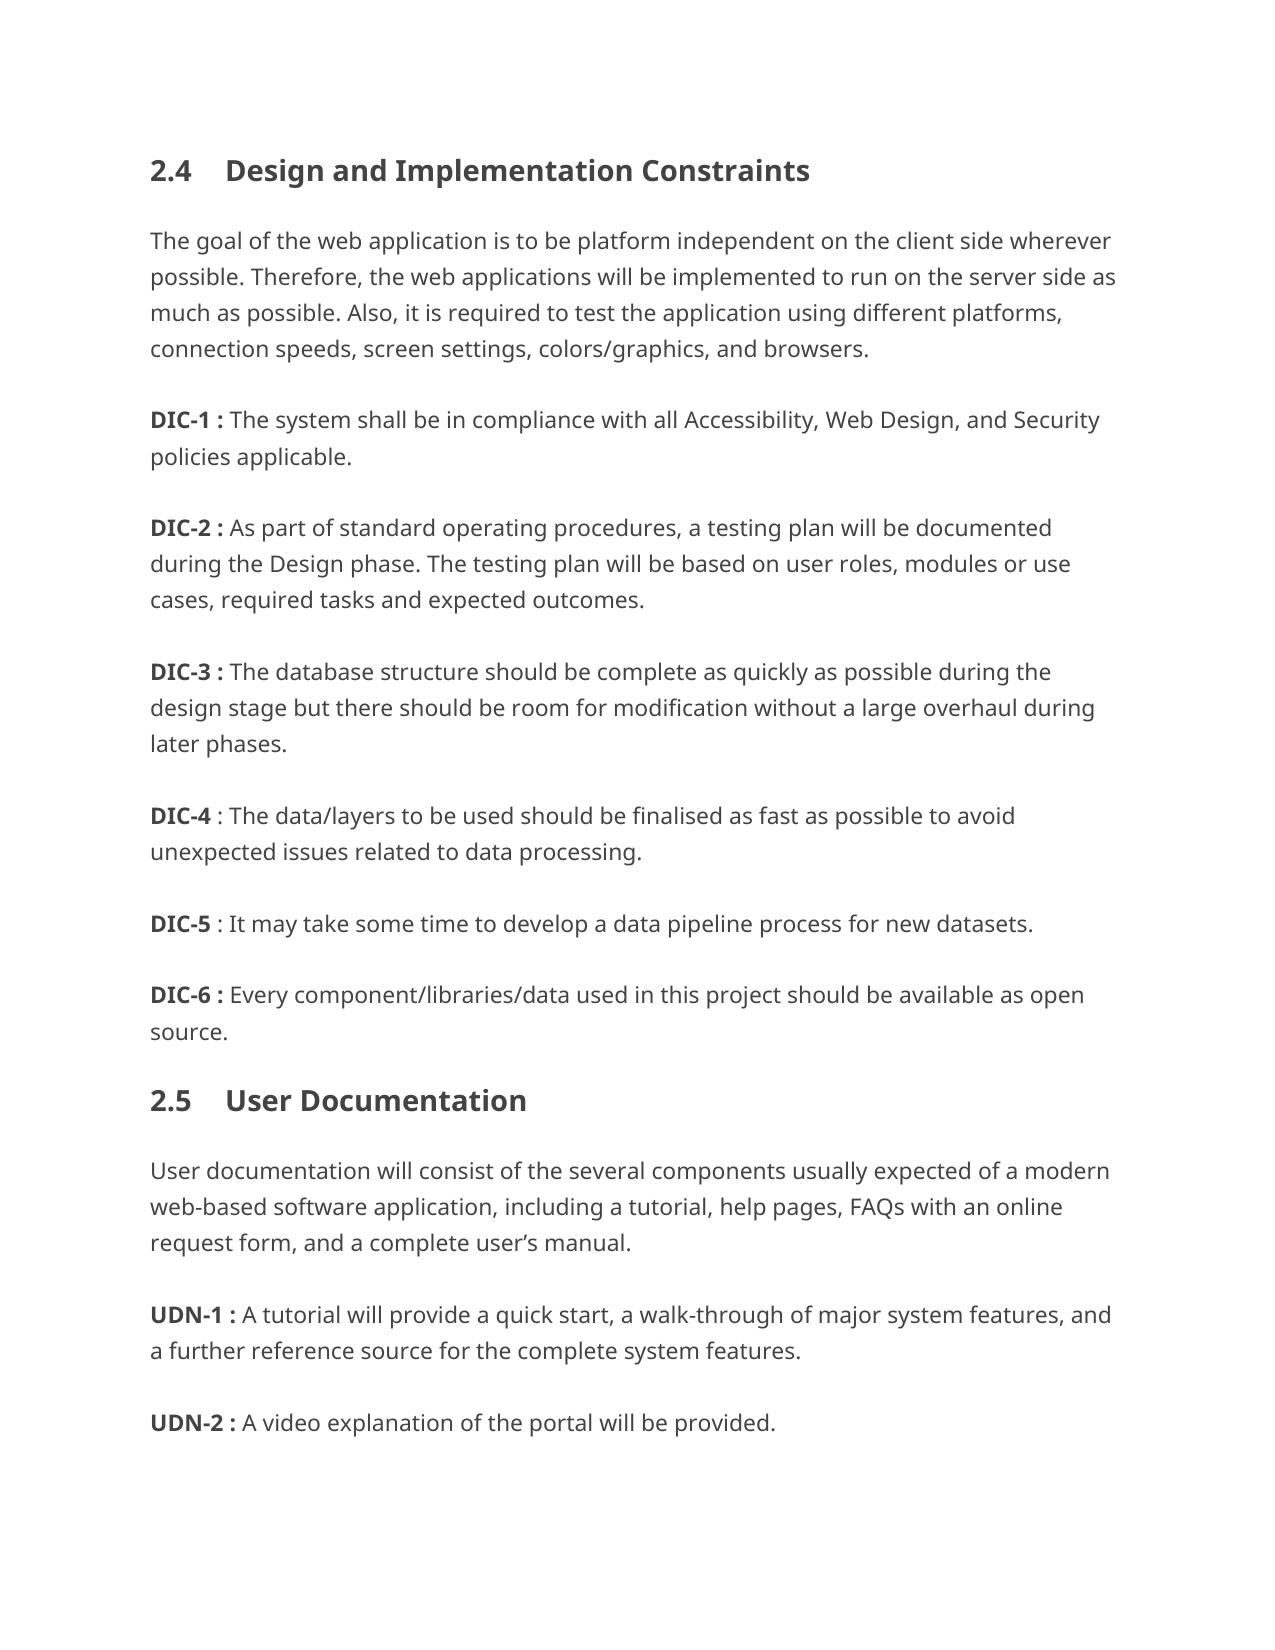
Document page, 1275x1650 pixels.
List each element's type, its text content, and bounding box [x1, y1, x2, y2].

text DIC-4 : The data/layers to be used should be finalised as fast as possible to avoid unexpected issues related to data processing. [150, 800, 1125, 867]
text DIC-2 : As part of standard operating procedures, a testing plan will be documented during the Design phase. The testing plan will be based on user roles, modules or use cases, required tasks and expected outcomes. [150, 512, 1125, 615]
subtitle User Documentation [150, 1081, 1125, 1120]
text DIC-1 : The system shall be in compliance with all Accessibility, Web Design, and Security policies applicable. [150, 404, 1125, 472]
text UDN-2 : A video explanation of the portal will be provided. [150, 1407, 1125, 1438]
text The goal of the web application is to be platform independent on the client side wherever possible. Therefore, the web applications will be implemented to run on the server side as much as possible. Also, it is required to test the application using different platforms, connection speeds, screen settings, colors/graphics, and browsers. [150, 225, 1125, 364]
text User documentation will consist of the several components usually expected of a modern web-based software application, including a tutorial, help pages, FAQs with an online request form, and a complete user’s manual. [150, 1155, 1125, 1258]
subtitle Design and Implementation Constraints [150, 150, 1125, 190]
text DIC-5 : It may take some time to develop a data pipeline process for new datasets. [150, 908, 1125, 939]
text DIC-3 : The database structure should be complete as quickly as possible during the design stage but there should be room for modification without a large overhaul during later phases. [150, 656, 1125, 759]
text DIC-6 : Every component/libraries/data used in this project should be available as open source. [150, 979, 1125, 1047]
text UDN-1 : A tutorial will provide a quick start, a walk-through of major system features, and a further reference source for the complete system features. [150, 1299, 1125, 1366]
